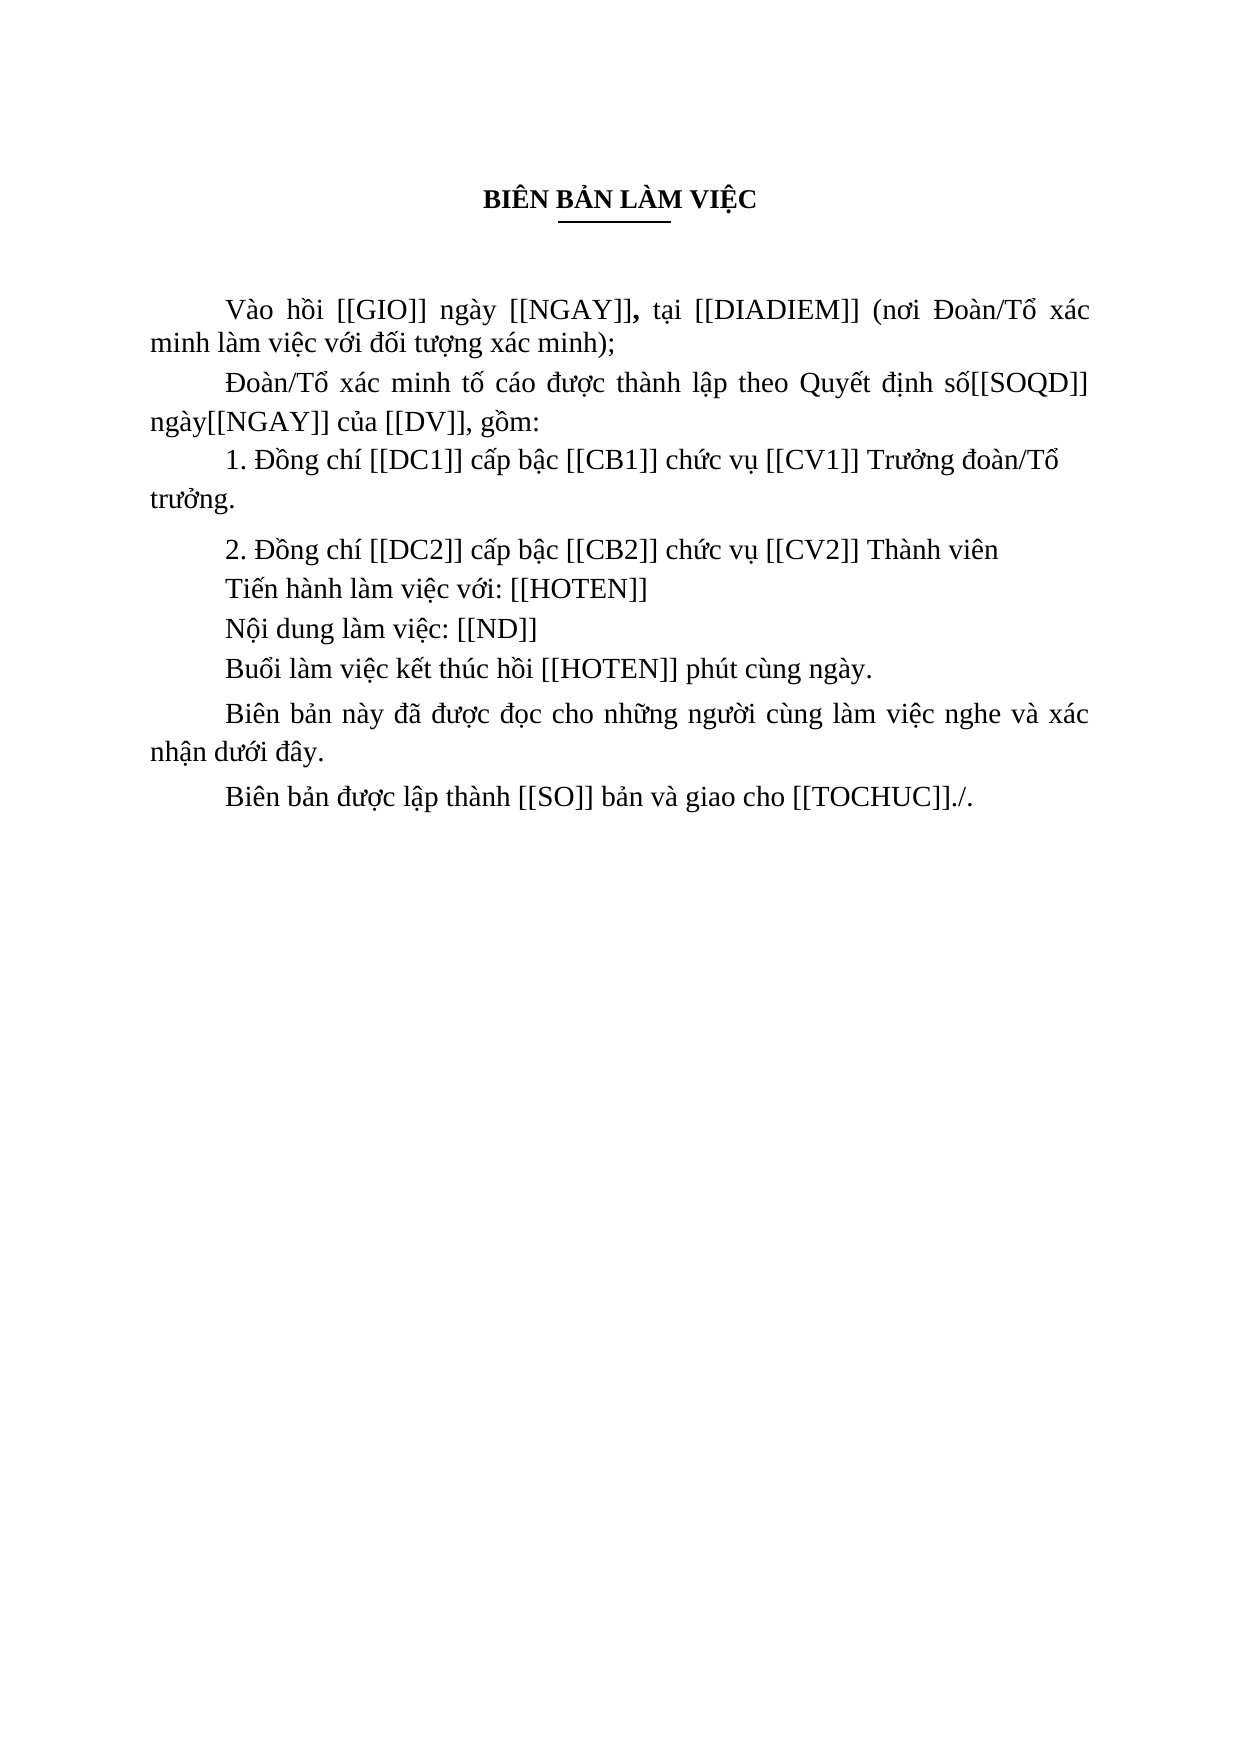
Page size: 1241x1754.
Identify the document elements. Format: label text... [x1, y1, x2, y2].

text Biên bản được lập thành [[SO]] bản và giao cho [[TOCHUC]]./. [150, 779, 1090, 813]
text Tiến hành làm việc với: [[HOTEN]] [150, 572, 1090, 605]
text Biên bản này đã được đọc cho những người cùng làm việc nghe và xác nhận dưới đây. [150, 696, 1090, 768]
text Buổi làm việc kết thúc hồi [[HOTEN]] phút cùng ngày. [225, 651, 1090, 685]
text BIÊN BẢN LÀM VIỆC [150, 183, 1090, 215]
text Vào hồi [[GIO]] ngày [[NGAY]], tại [[DIADIEM]] (nơi Đoàn/Tổ xác minh làm việc với đối tượng xác minh); [150, 292, 1090, 359]
text 2. Đồng chí [[DC2]] cấp bậc [[CB2]] chức vụ [[CV2]] Thành viên [150, 532, 1090, 565]
text 1. Đồng chí [[DC1]] cấp bậc [[CB1]] chức vụ [[CV1]] Trưởng đoàn/Tổ trưởng. [150, 442, 1090, 514]
text Nội dung làm việc: [[ND]] [225, 611, 1090, 645]
subtitle Đoàn/Tổ xác minh tố cáo được thành lập theo Quyết định số[[SOQD]] ngày[[NGAY]] của [[DV]], gồm: [150, 365, 1090, 437]
